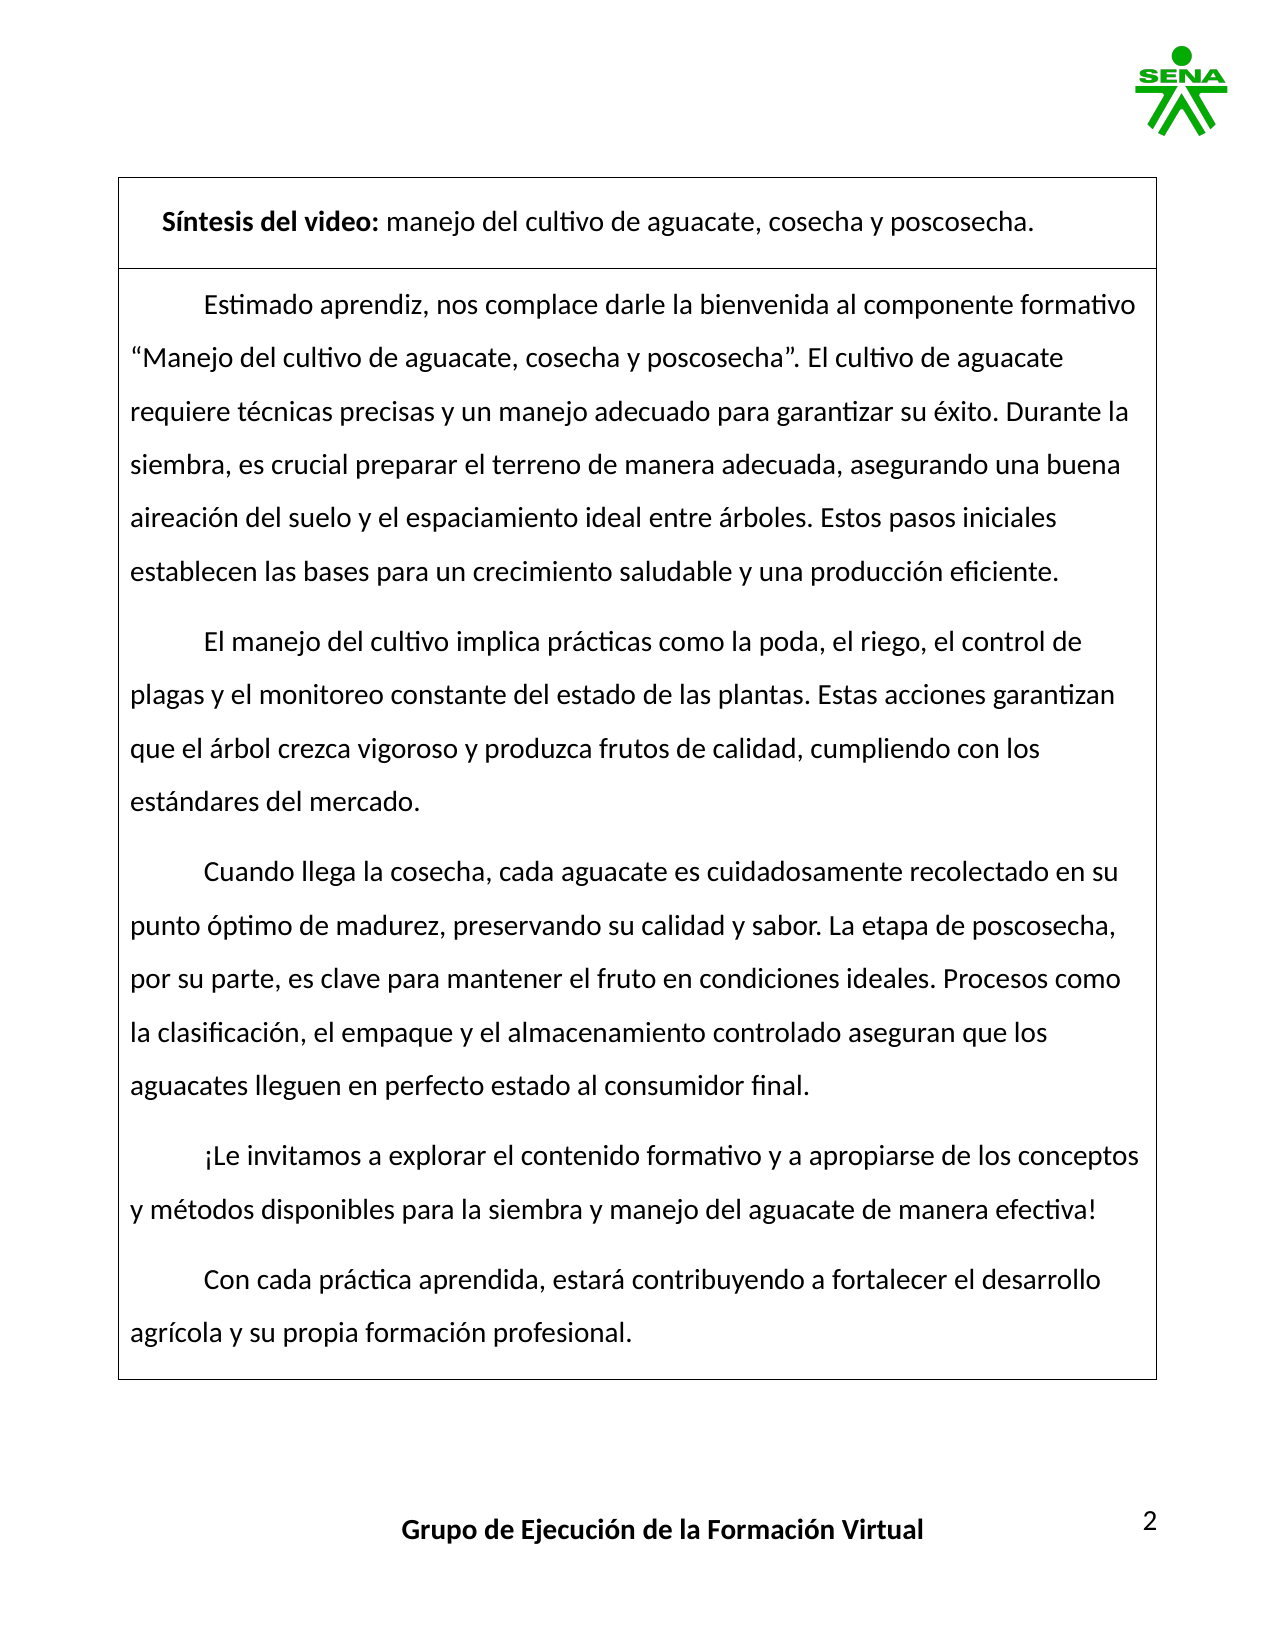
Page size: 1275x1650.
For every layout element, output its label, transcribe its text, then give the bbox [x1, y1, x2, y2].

picture [1135, 46, 1228, 136]
table_header Síntesis del video: manejo del cultivo de aguacate, cosecha y poscosecha. [119, 178, 1156, 268]
table_cell Estimado aprendiz, nos complace darle la bienvenida al componente formativo “Manejo del cultivo de aguacate, cosecha y poscosecha”. El cultivo de aguacate requiere técnicas precisas y un manejo adecuado para garantizar su éxito. Durante la siembra, es crucial preparar el terreno de manera adecuada, asegurando una buena aireación del suelo y el espaciamiento ideal entre árboles. Estos pasos iniciales establecen las bases para un crecimiento saludable y una producción eficiente. El manejo del cultivo implica prácticas como la poda, el riego, el control de plagas y el monitoreo constante del estado de las plantas. Estas acciones garantizan que el árbol crezca vigoroso y produzca frutos de calidad, cumpliendo con los estándares del mercado. Cuando llega la cosecha, cada aguacate es cuidadosamente recolectado en su punto óptimo de madurez, preservando su calidad y sabor. La etapa de poscosecha, por su parte, es clave para mantener el fruto en condiciones ideales. Procesos como la clasificación, el empaque y el almacenamiento controlado aseguran que los aguacates lleguen en perfecto estado al consumidor final. ¡Le invitamos a explorar el contenido formativo y a apropiarse de los conceptos y métodos disponibles para la siembra y manejo del aguacate de manera efectiva! Con cada práctica aprendida, estará contribuyendo a fortalecer el desarrollo agrícola y su propia formación profesional. [119, 269, 1156, 1379]
